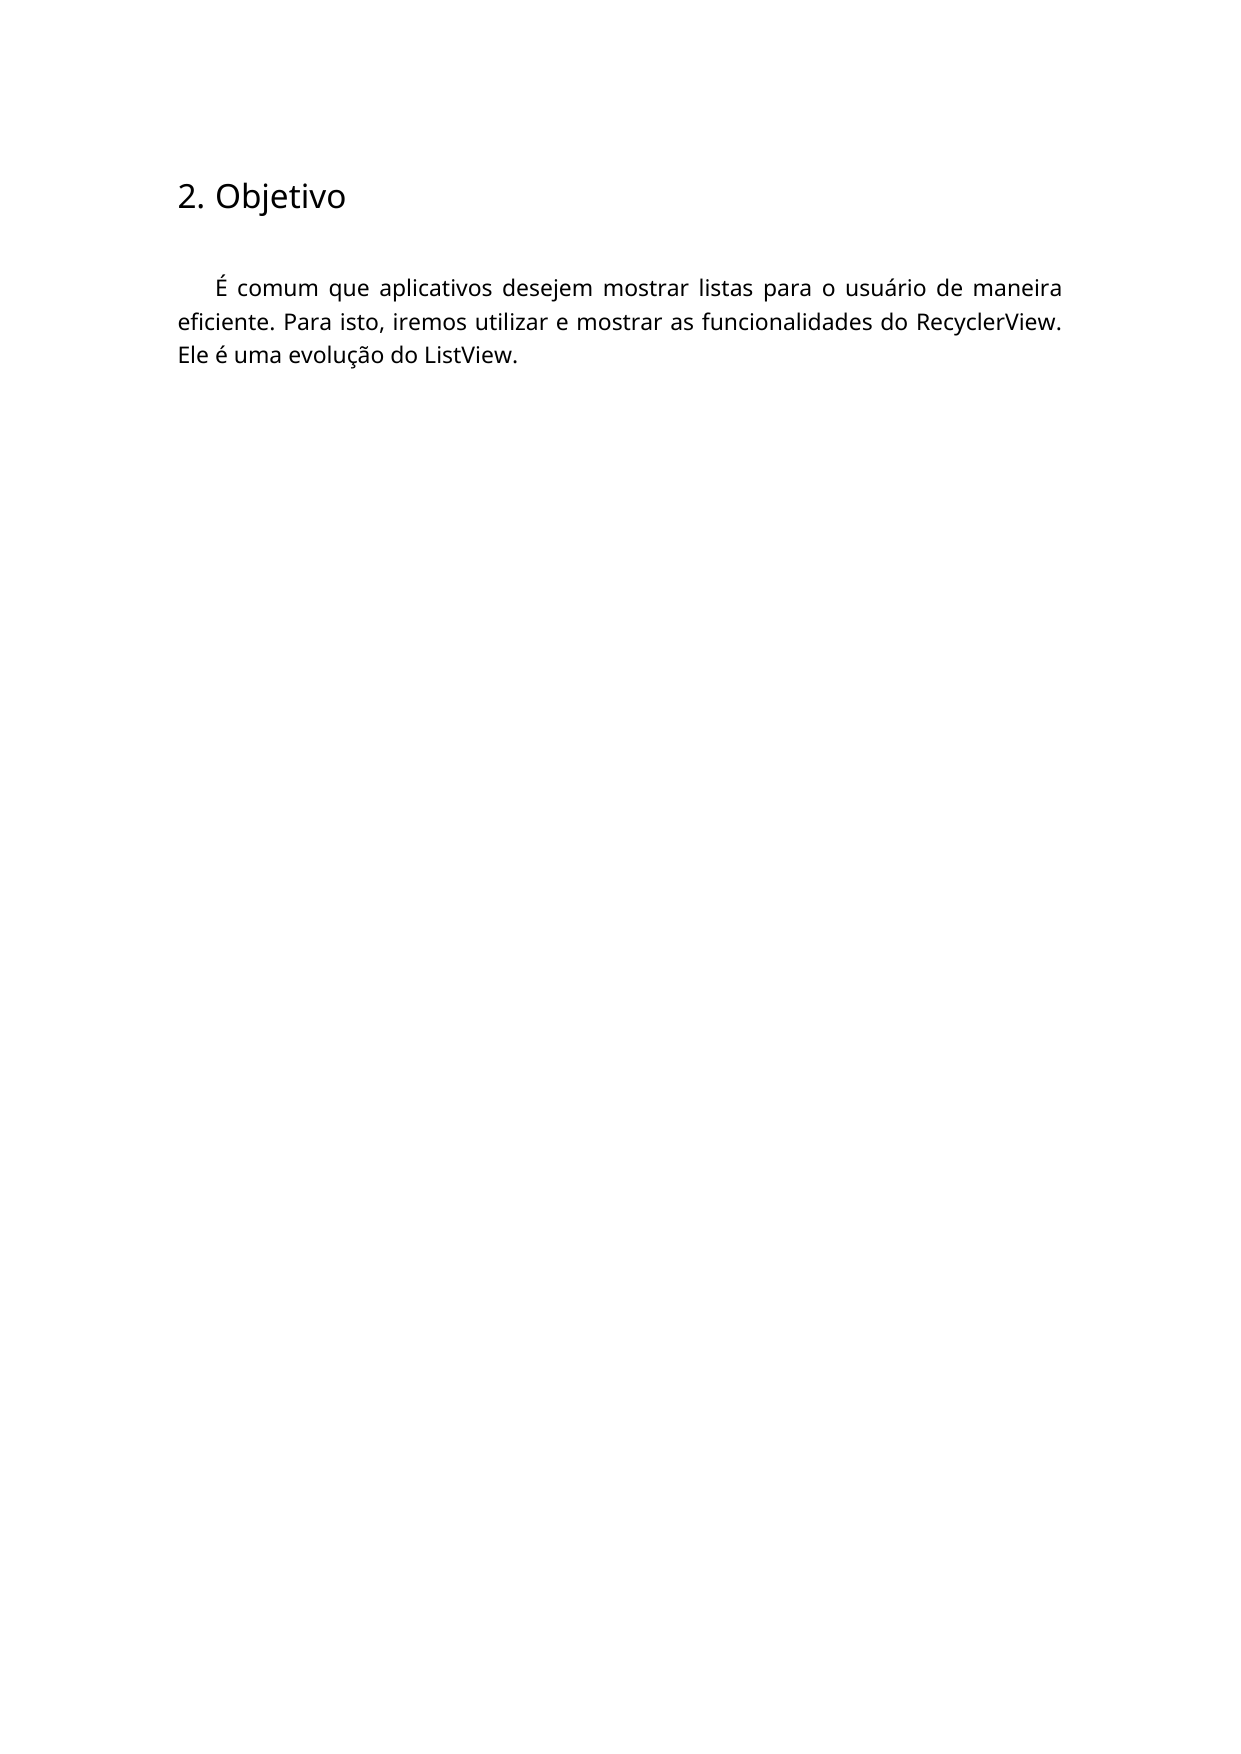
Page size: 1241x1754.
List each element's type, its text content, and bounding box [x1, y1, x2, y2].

text É comum que aplicativos desejem mostrar listas para o usuário de maneira eficiente. Para isto, iremos utilizar e mostrar as funcionalidades do RecyclerView. Ele é uma evolução do ListView. [177, 272, 1063, 371]
subtitle Objetivo [177, 173, 1063, 218]
